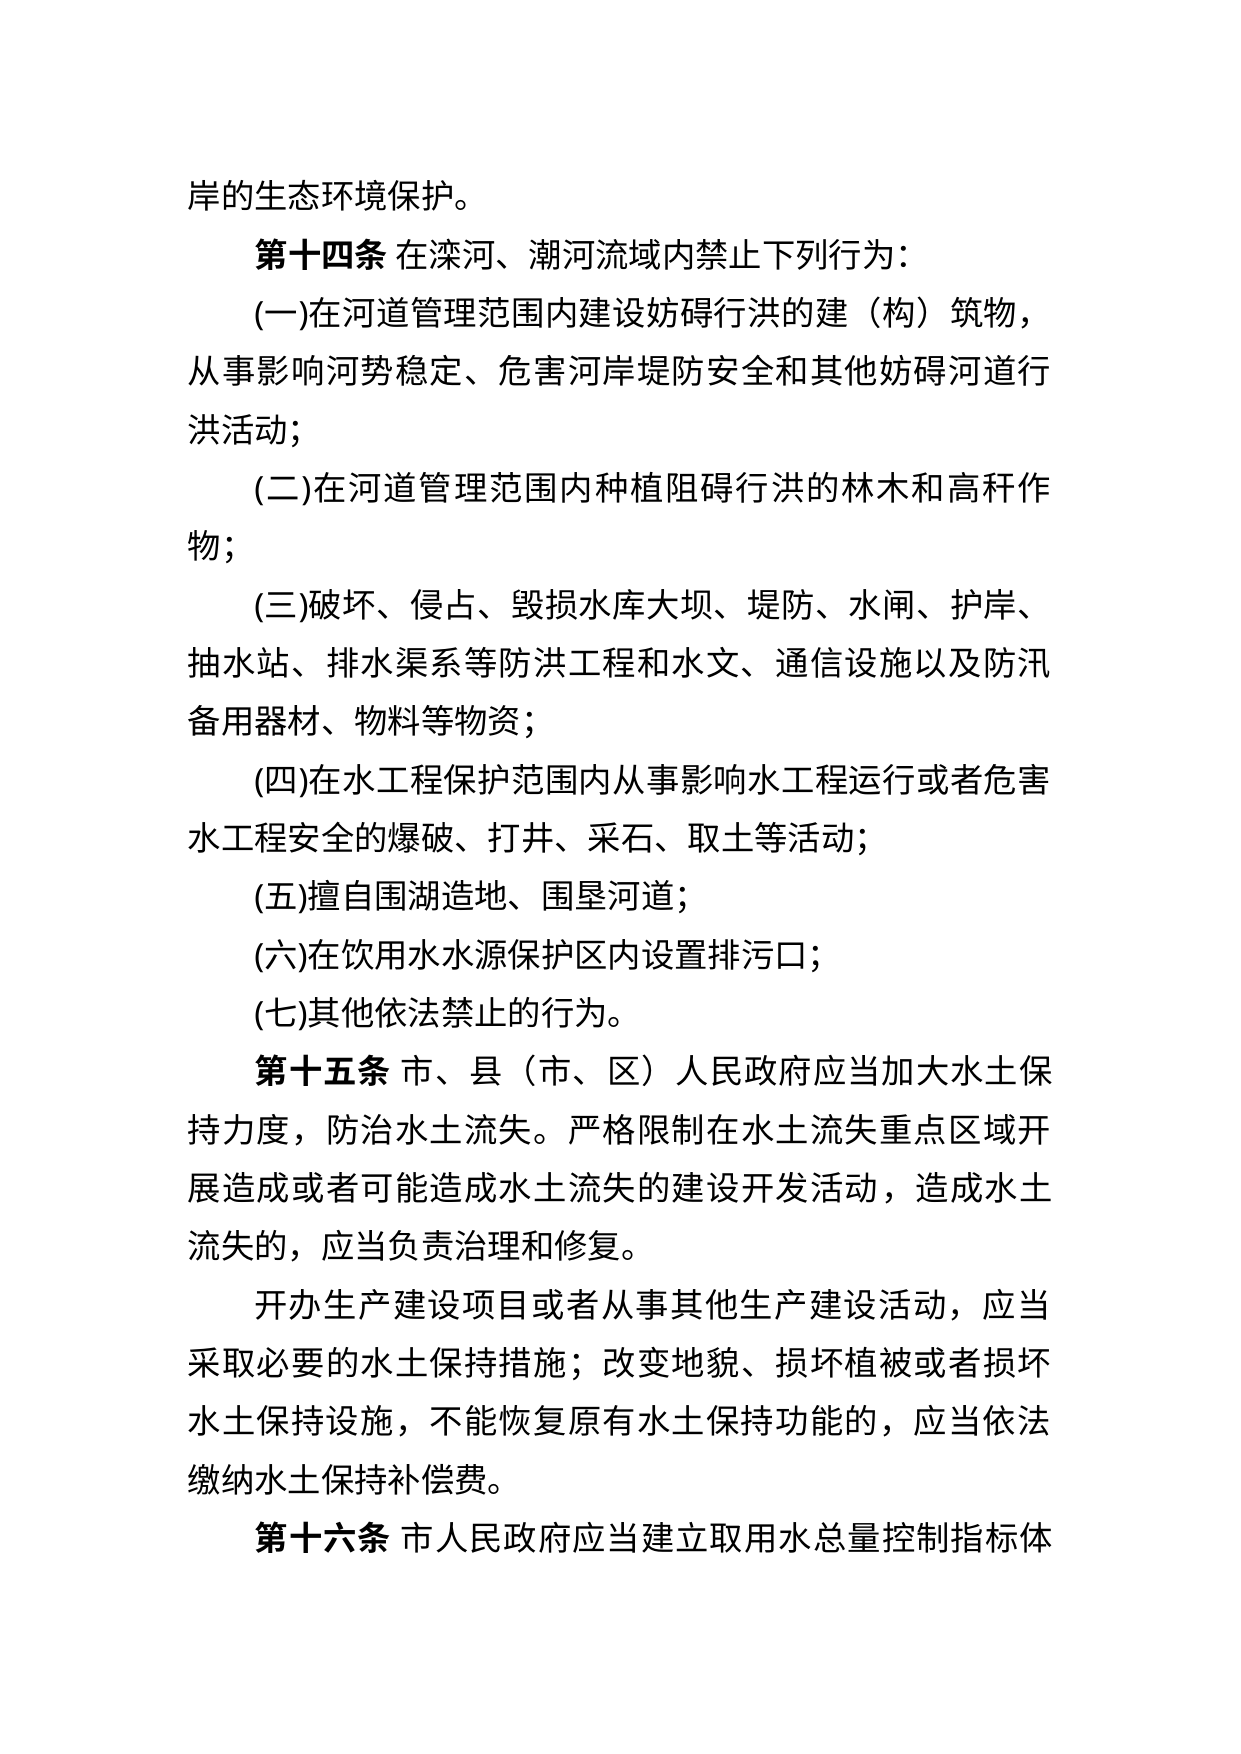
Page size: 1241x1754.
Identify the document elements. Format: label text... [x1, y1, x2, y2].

text (六)在饮用水水源保护区内设置排污口； [187, 920, 1053, 979]
text (三)破坏、侵占、毁损水库大坝、堤防、水闸、护岸、抽水站、排水渠系等防洪工程和水文、通信设施以及防汛备用器材、物料等物资； [187, 570, 1053, 745]
text (一)在河道管理范围内建设妨碍行洪的建（构）筑物，从事影响河势稳定、危害河岸堤防安全和其他妨碍河道行洪活动； [187, 279, 1053, 454]
text (五)擅自围湖造地、围垦河道； [187, 862, 1053, 920]
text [187, 1504, 1053, 1562]
text 第十四条 在滦河、潮河流域内禁止下列行为： [187, 220, 1053, 279]
text 开办生产建设项目或者从事其他生产建设活动，应当采取必要的水土保持措施；改变地貌、损坏植被或者损坏水土保持设施，不能恢复原有水土保持功能的，应当依法缴纳水土保持补偿费。 [187, 1270, 1053, 1504]
text (七)其他依法禁止的行为。 [187, 979, 1053, 1037]
text (二)在河道管理范围内种植阻碍行洪的林木和高秆作物； [187, 454, 1053, 570]
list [187, 162, 1053, 220]
text 第十五条 市、县（市、区）人民政府应当加大水土保持力度，防治水土流失。严格限制在水土流失重点区域开展造成或者可能造成水土流失的建设开发活动，造成水土流失的，应当负责治理和修复。 [187, 1037, 1053, 1270]
text (四)在水工程保护范围内从事影响水工程运行或者危害水工程安全的爆破、打井、采石、取土等活动； [187, 745, 1053, 862]
